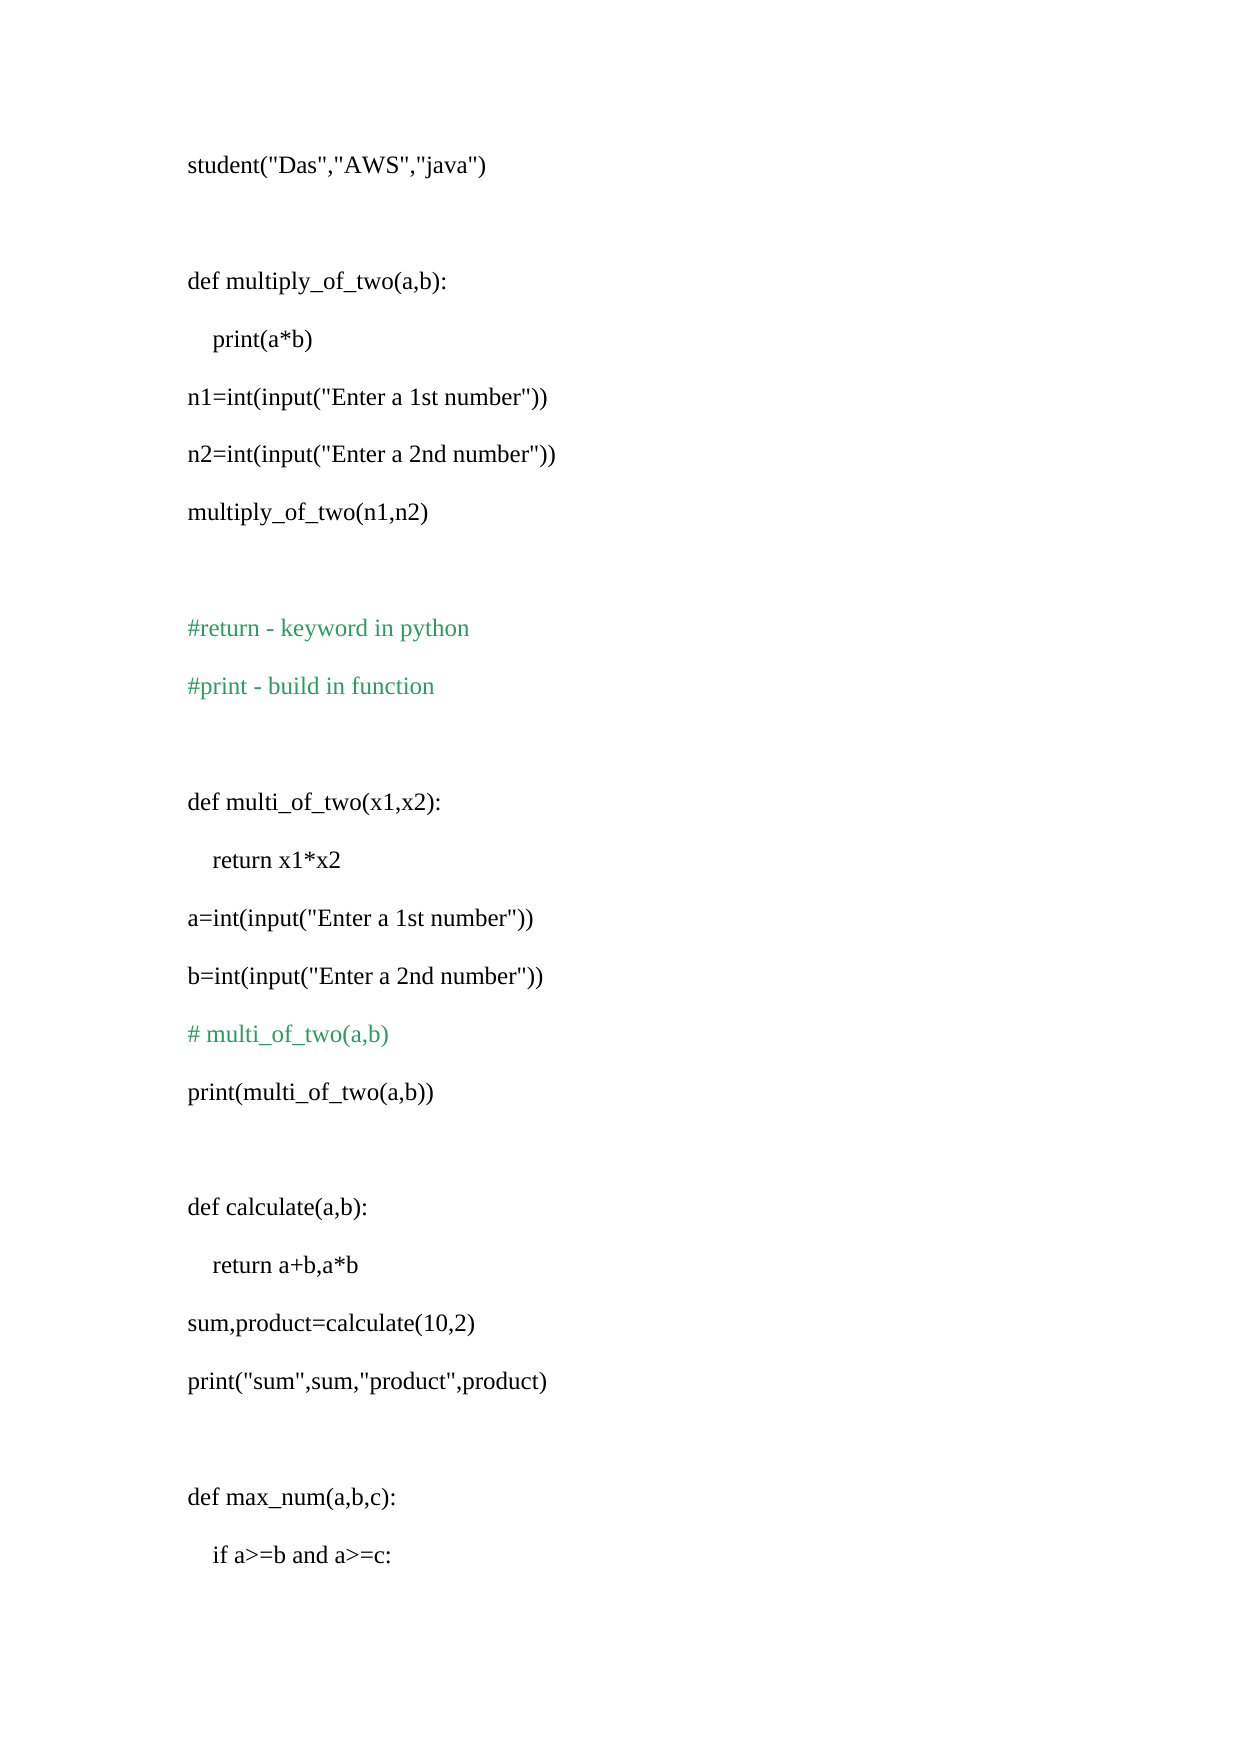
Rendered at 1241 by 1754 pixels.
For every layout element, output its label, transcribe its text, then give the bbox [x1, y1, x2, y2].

text b=int(input("Enter a 2nd number")) [187, 961, 1053, 989]
text multiply_of_two(n1,n2) [187, 497, 1053, 526]
text def calculate(a,b): [187, 1192, 1053, 1221]
text print(a*b) [187, 324, 1053, 352]
text print("sum",sum,"product",product) [187, 1366, 1053, 1395]
text print(multi_of_two(a,b)) [187, 1077, 1053, 1105]
text a=int(input("Enter a 1st number")) [187, 903, 1053, 932]
text return a+b,a*b [187, 1250, 1053, 1279]
text def multi_of_two(x1,x2): [187, 787, 1053, 816]
text def max_num(a,b,c): [187, 1482, 1053, 1511]
text def multiply_of_two(a,b): [187, 266, 1053, 294]
text #print - build in function [187, 671, 1053, 700]
text if a>=b and a>=c: [187, 1540, 1053, 1569]
text #return - keyword in python [187, 613, 1053, 642]
text return x1*x2 [187, 845, 1053, 874]
text n1=int(input("Enter a 1st number")) [187, 382, 1053, 410]
text n2=int(input("Enter a 2nd number")) [187, 439, 1053, 468]
text # multi_of_two(a,b) [187, 1019, 1053, 1047]
text student("Das","AWS","java") [187, 150, 1053, 179]
text sum,product=calculate(10,2) [187, 1308, 1053, 1337]
